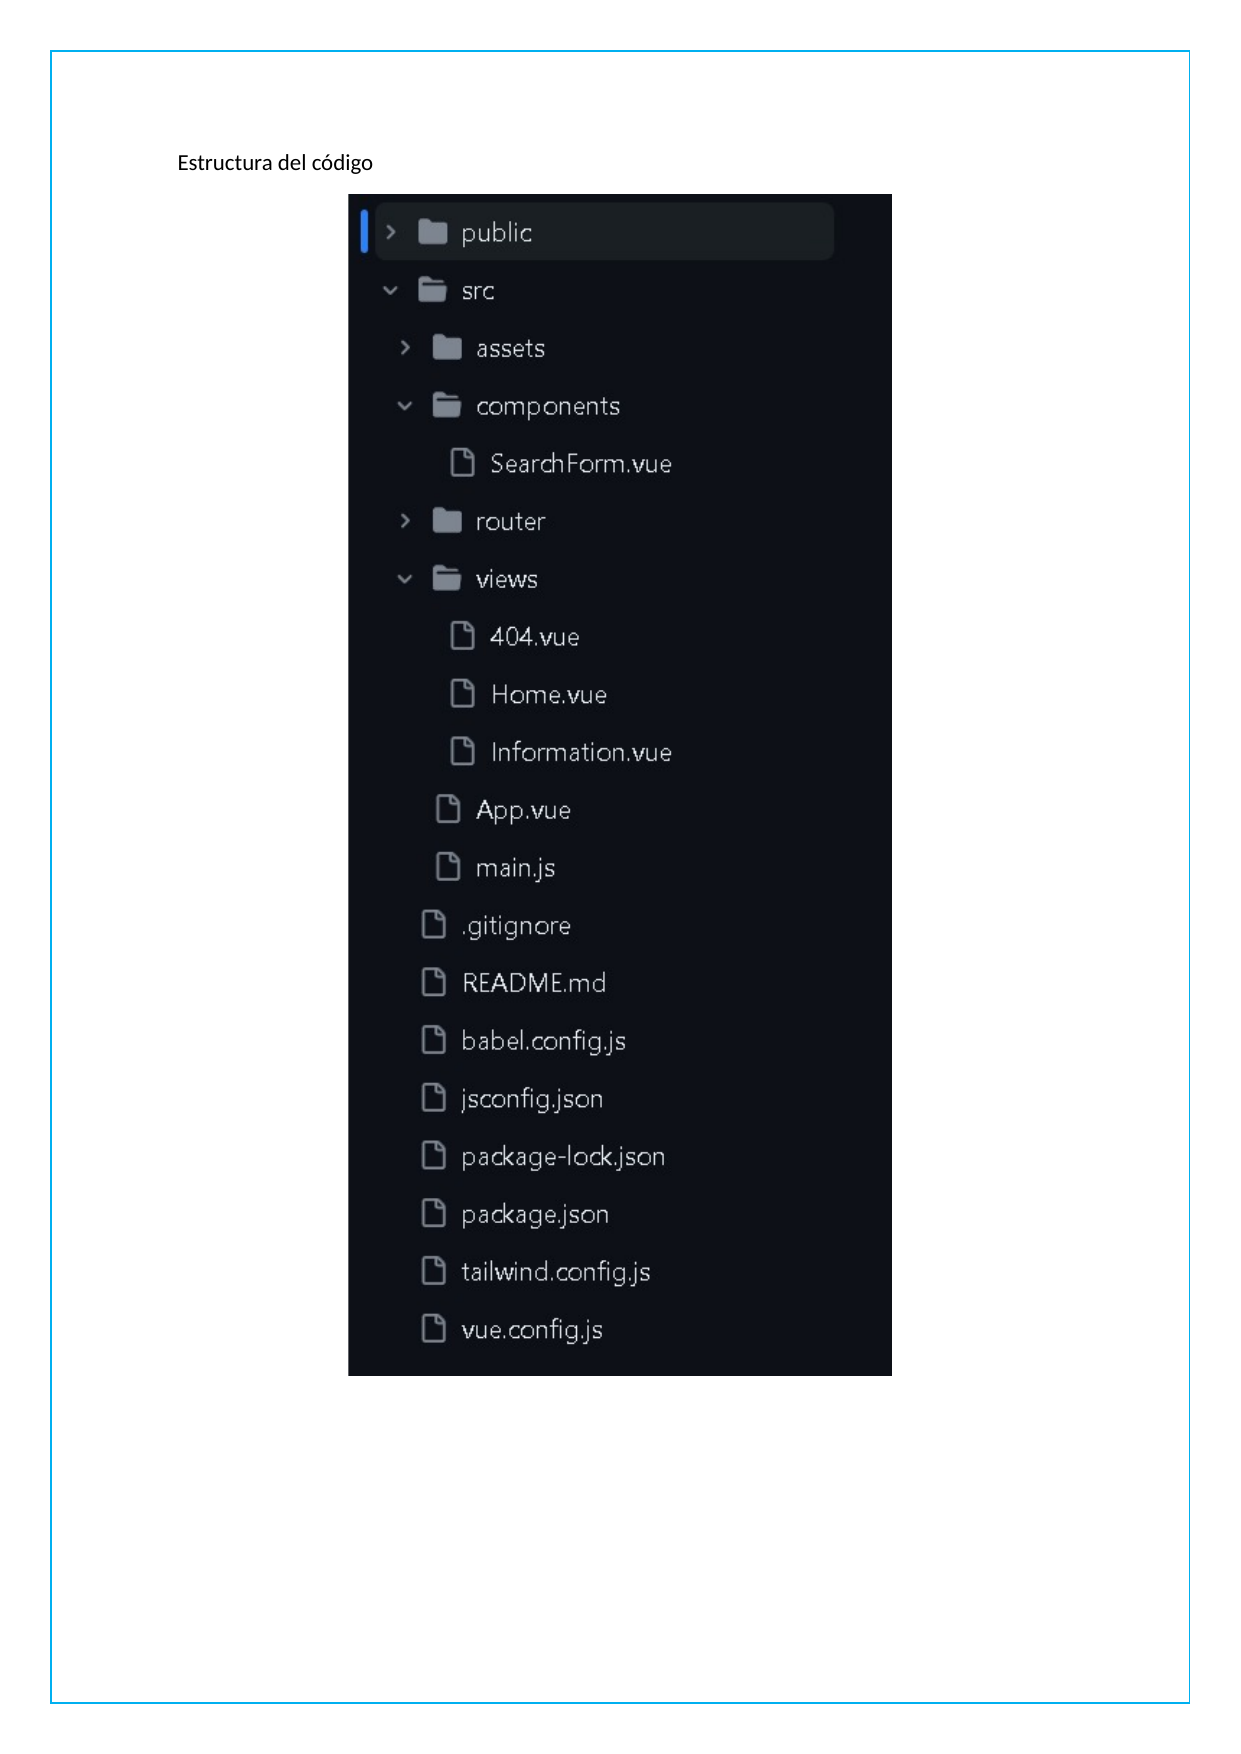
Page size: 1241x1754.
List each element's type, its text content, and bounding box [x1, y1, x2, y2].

text Estructura del código [177, 148, 1063, 176]
picture [348, 194, 892, 1376]
